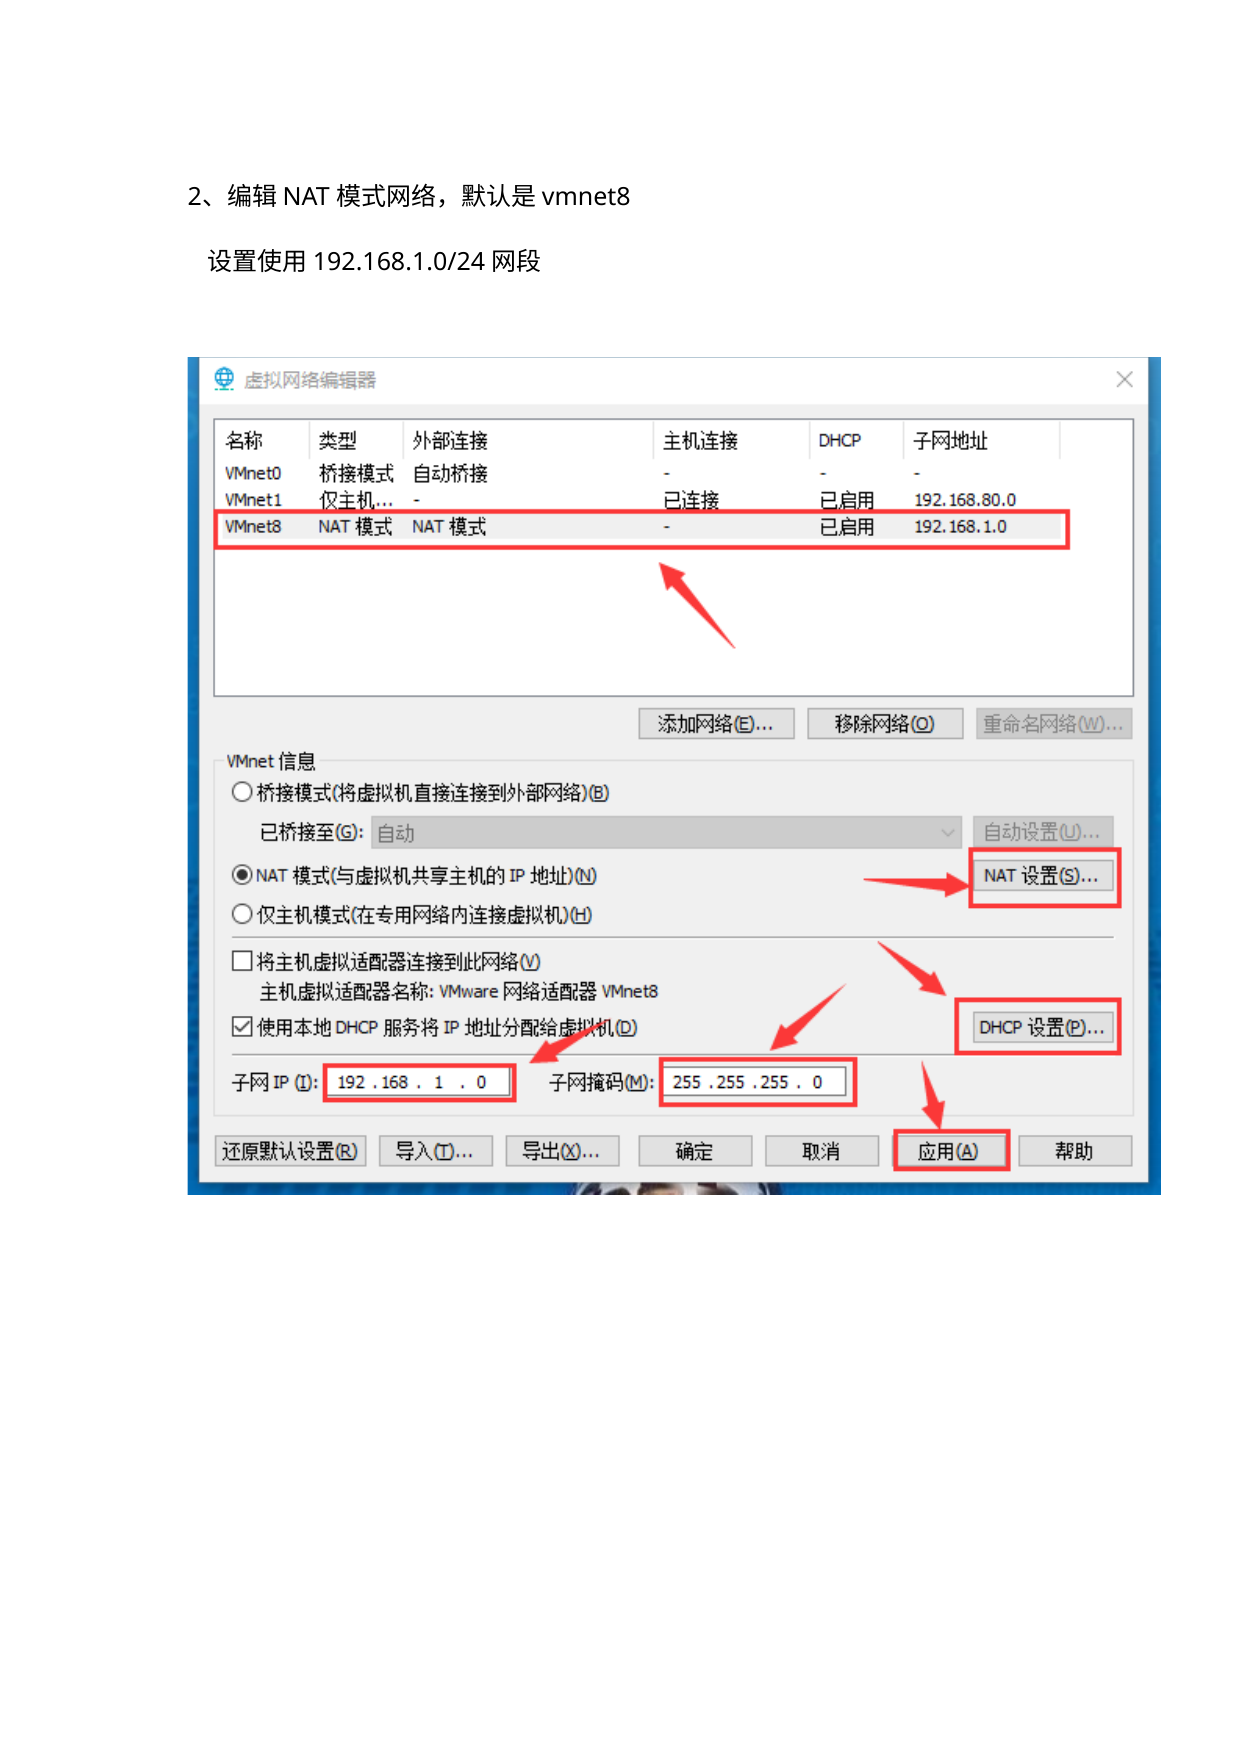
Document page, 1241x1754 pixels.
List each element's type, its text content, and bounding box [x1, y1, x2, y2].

text 设置使用 192.168.1.0/24 网段 [187, 227, 1053, 292]
picture [187, 357, 1161, 1195]
text 2、编辑 NAT 模式网络，默认是 vmnet8 [187, 162, 1053, 227]
